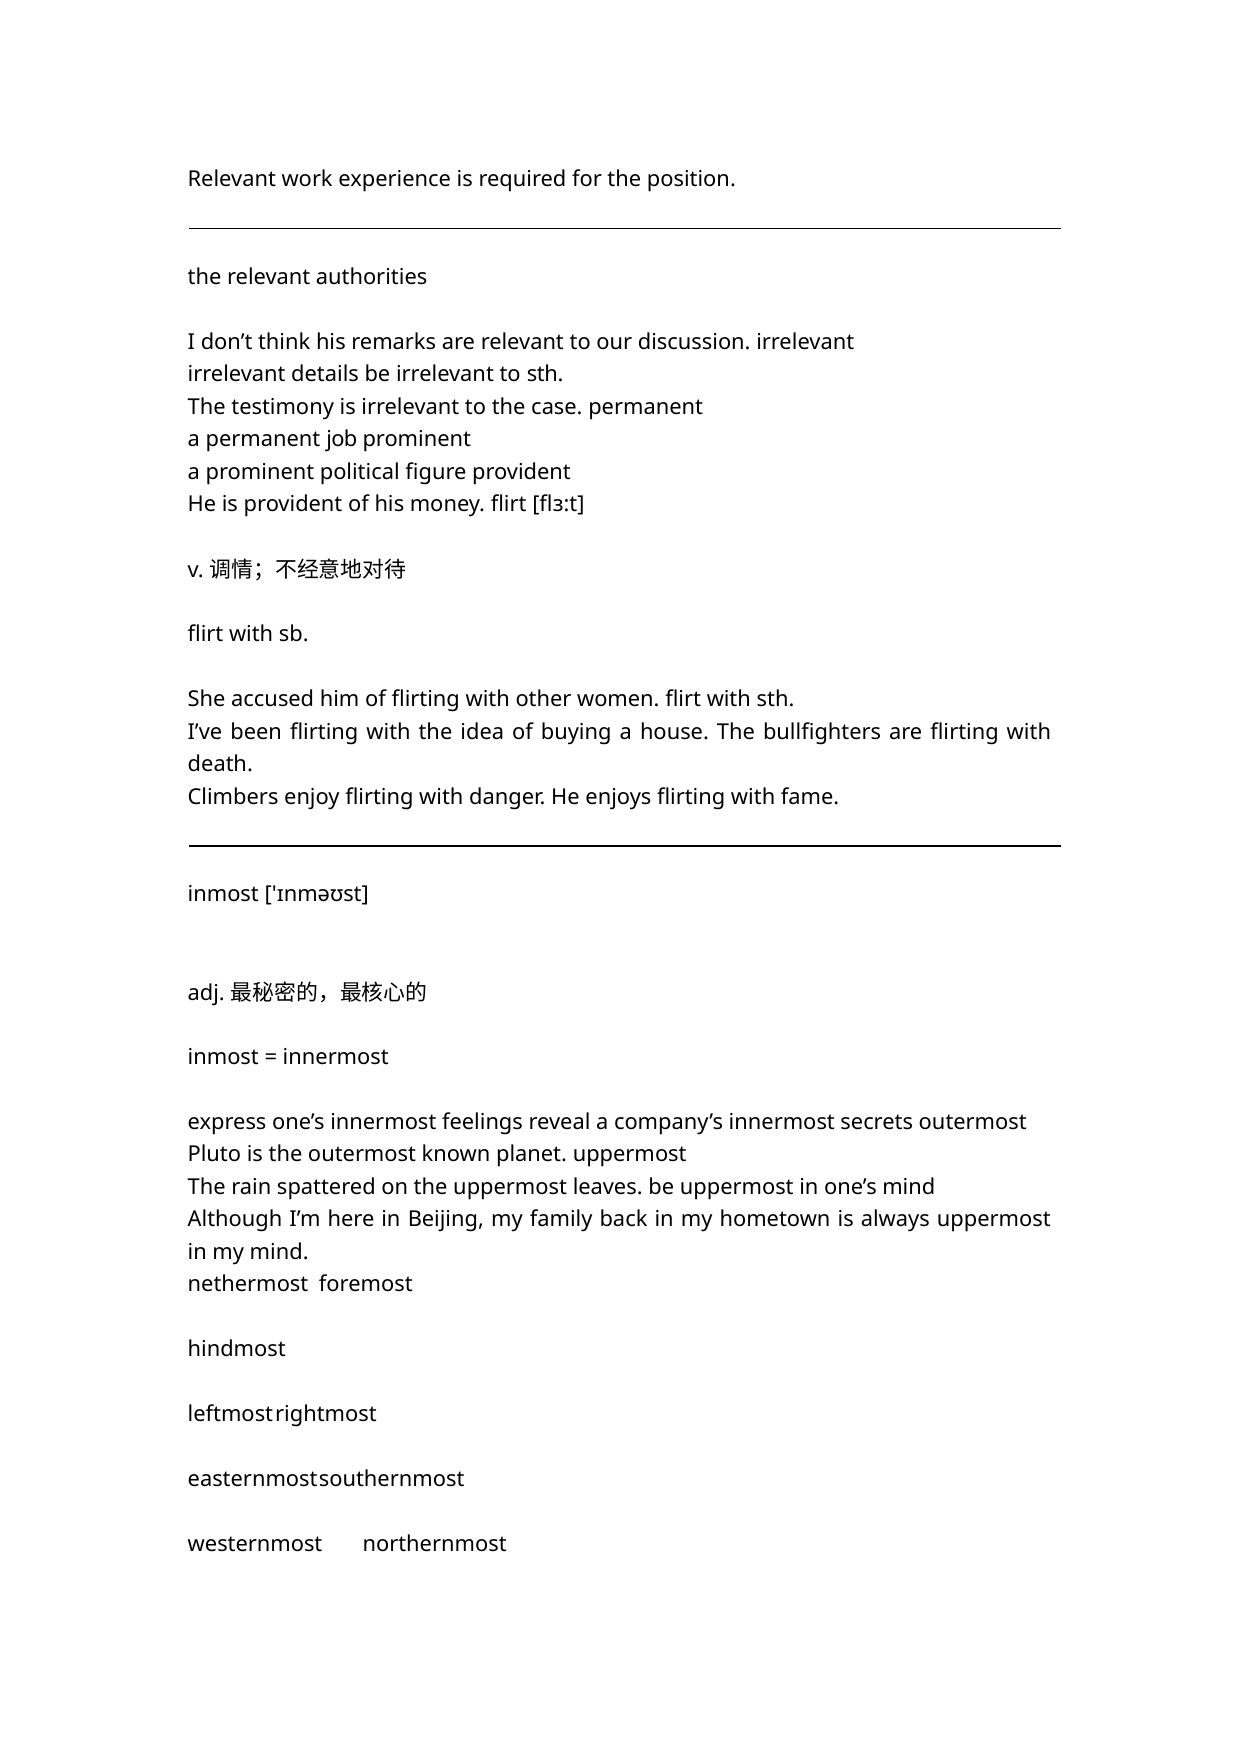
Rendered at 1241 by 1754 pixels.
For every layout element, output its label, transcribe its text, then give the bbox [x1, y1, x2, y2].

text the relevant authorities [187, 259, 1053, 292]
text v. 调情；不经意地对待 [187, 552, 1053, 584]
text inmost = innermost [187, 1039, 1053, 1072]
text Although I’m here in Beijing, my family back in my hometown is always uppermost in my mind. [187, 1202, 1053, 1267]
text Pluto is the outermost known planet. uppermost [187, 1137, 1053, 1169]
text irrelevant details be irrelevant to sth. [187, 357, 1053, 389]
text westernmost northernmost [187, 1527, 1053, 1559]
text I’ve been flirting with the idea of buying a house. The bullfighters are flirting with death. [187, 714, 1053, 779]
text adj. 最秘密的，最核心的 [187, 974, 1053, 1007]
text flirt with sb. [187, 617, 1053, 649]
text easternmost southernmost [187, 1462, 1053, 1494]
text The rain spattered on the uppermost leaves. be uppermost in one’s mind [187, 1169, 1053, 1202]
text He is provident of his money. flirt [flɜ:t] [187, 487, 1053, 519]
text Climbers enjoy flirting with danger. He enjoys flirting with fame. [187, 779, 1053, 812]
text I don’t think his remarks are relevant to our discussion. irrelevant [187, 324, 1053, 357]
text a prominent political figure provident [187, 454, 1053, 487]
text The testimony is irrelevant to the case. permanent [187, 389, 1053, 422]
text leftmost rightmost [187, 1397, 1053, 1429]
text Relevant work experience is required for the position. [187, 162, 1053, 194]
text express one’s innermost feelings reveal a company’s innermost secrets outermost [187, 1104, 1053, 1137]
text inmost ['ɪnməʊst] [187, 877, 1053, 909]
text a permanent job prominent [187, 422, 1053, 454]
text nethermost foremost [187, 1267, 1053, 1299]
text She accused him of flirting with other women. flirt with sth. [187, 682, 1053, 714]
text hindmost [187, 1332, 1053, 1364]
